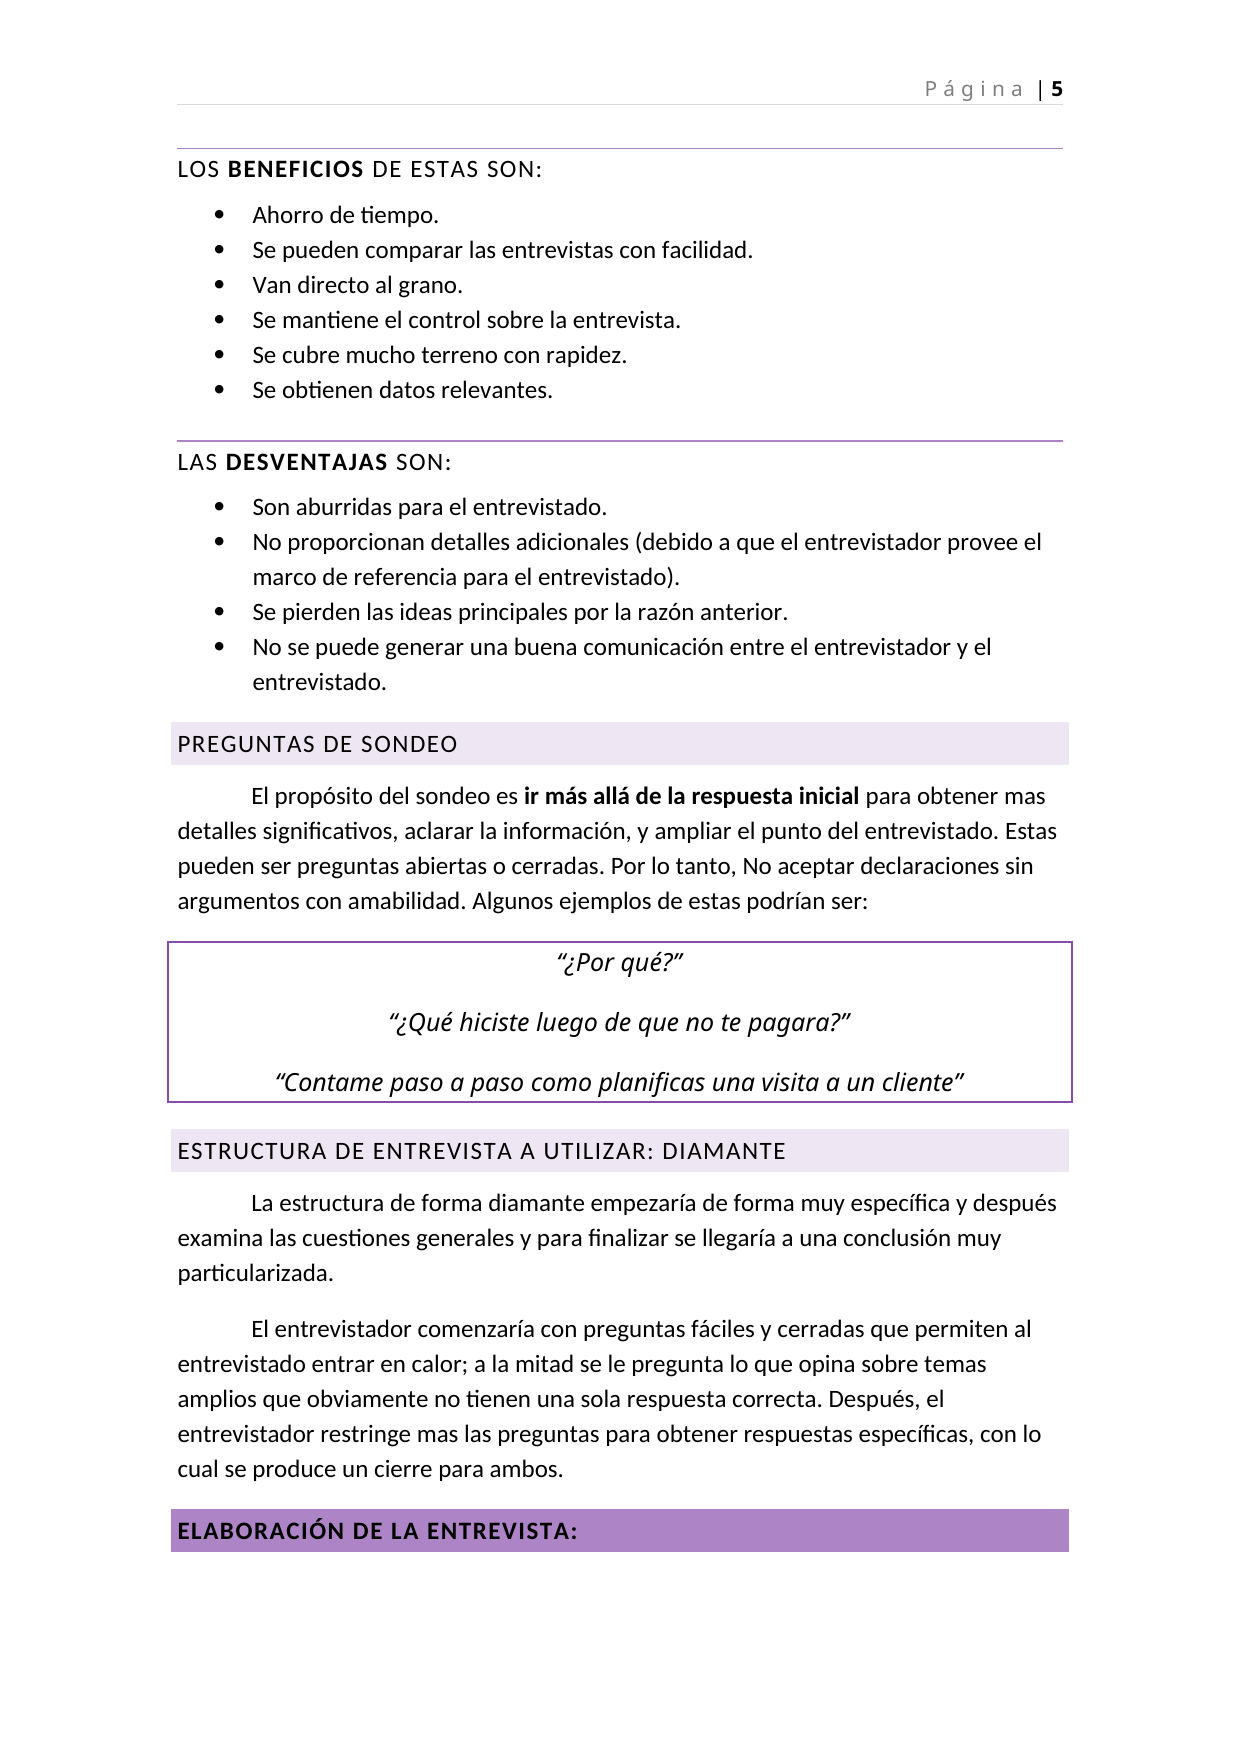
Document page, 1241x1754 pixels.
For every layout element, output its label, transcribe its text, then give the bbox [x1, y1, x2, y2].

list No proporcionan detalles adicionales (debido a que el entrevistador provee el marco de referencia para el entrevistado). [215, 526, 1063, 592]
subtitle Estructura de entrevista a utilizar: Diamante [177, 1135, 1063, 1166]
text “Contame paso a paso como planificas una visita a un cliente” [169, 1061, 1071, 1101]
text El propósito del sondeo es ir más allá de la respuesta inicial para obtener mas detalles significativos, aclarar la información, y ampliar el punto del entrevistado. Estas pueden ser preguntas abiertas o cerradas. Por lo tanto, No aceptar declaraciones sin argumentos con amabilidad. Algunos ejemplos de estas podrían ser: [177, 780, 1063, 915]
subtitle Elaboración de la entrevista: [177, 1515, 1063, 1545]
list Se cubre mucho terreno con rapidez. [215, 339, 1063, 369]
text “¿Qué hiciste luego de que no te pagara?” [169, 1001, 1071, 1039]
list Se pueden comparar las entrevistas con facilidad. [215, 234, 1063, 264]
subtitle PREGUNTAS DE SONDEO [177, 728, 1063, 759]
list Se mantiene el control sobre la entrevista. [215, 304, 1063, 334]
list Se pierden las ideas principales por la razón anterior. [215, 596, 1063, 627]
text La estructura de forma diamante empezaría de forma muy específica y después examina las cuestiones generales y para finalizar se llegaría a una conclusión muy particularizada. [177, 1187, 1063, 1287]
text “¿Por qué?” [169, 943, 1071, 979]
text El entrevistador comenzaría con preguntas fáciles y cerradas que permiten al entrevistado entrar en calor; a la mitad se le pregunta lo que opina sobre temas amplios que obviamente no tienen una sola respuesta correcta. Después, el entrevistador restringe mas las preguntas para obtener respuestas específicas, con lo cual se produce un cierre para ambos. [177, 1313, 1063, 1483]
list Se obtienen datos relevantes. [215, 374, 1063, 404]
list No se puede generar una buena comunicación entre el entrevistador y el entrevistado. [215, 631, 1063, 697]
subtitle Las desventajas son: [177, 442, 1063, 476]
list Van directo al grano. [215, 269, 1063, 299]
list Son aburridas para el entrevistado. [215, 491, 1063, 522]
list Ahorro de tiempo. [215, 199, 1063, 229]
subtitle Los beneficios de estas son: [177, 149, 1063, 184]
